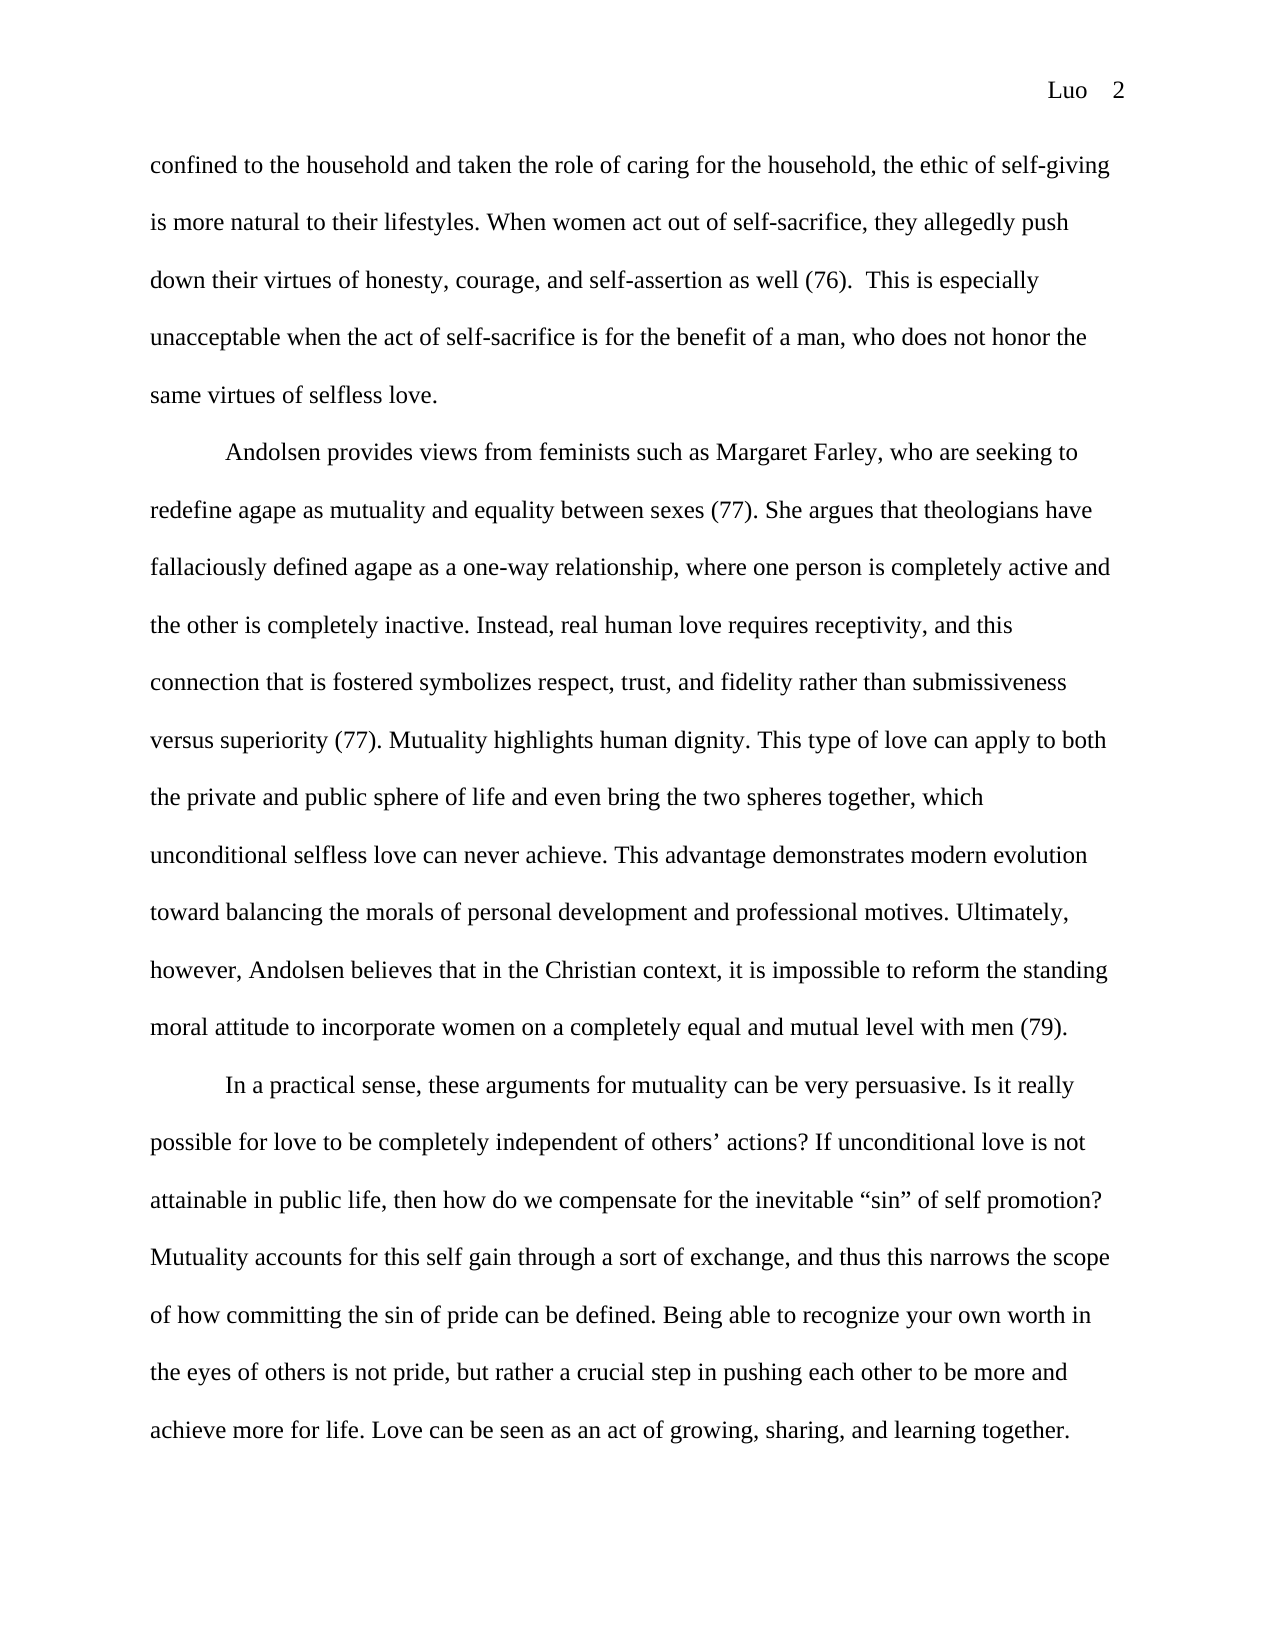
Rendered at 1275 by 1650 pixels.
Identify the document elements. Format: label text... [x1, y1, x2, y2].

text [150, 150, 1125, 409]
text Andolsen provides views from feminists such as Margaret Farley, who are seeking to redefine agape as mutuality and equality between sexes (77). She argues that theologians have fallaciously defined agape as a one-way relationship, where one person is completely active and the other is completely inactive. Instead, real human love requires receptivity, and this connection that is fostered symbolizes respect, trust, and fidelity rather than submissiveness versus superiority (77). Mutuality highlights human dignity. This type of love can apply to both the private and public sphere of life and even bring the two spheres together, which unconditional selfless love can never achieve. This advantage demonstrates modern evolution toward balancing the morals of personal development and professional motives. Ultimately, however, Andolsen believes that in the Christian context, it is impossible to reform the standing moral attitude to incorporate women on a completely equal and mutual level with men (79). [150, 437, 1125, 1041]
text In a practical sense, these arguments for mutuality can be very persuasive. Is it really possible for love to be completely independent of others’ actions? If unconditional love is not attainable in public life, then how do we compensate for the inevitable “sin” of self promotion? Mutuality accounts for this self gain through a sort of exchange, and thus this narrows the scope of how committing the sin of pride can be defined. Being able to recognize your own worth in the eyes of others is not pride, but rather a crucial step in pushing each other to be more and achieve more for life. Love can be seen as an act of growing, sharing, and learning together. [150, 1070, 1125, 1444]
